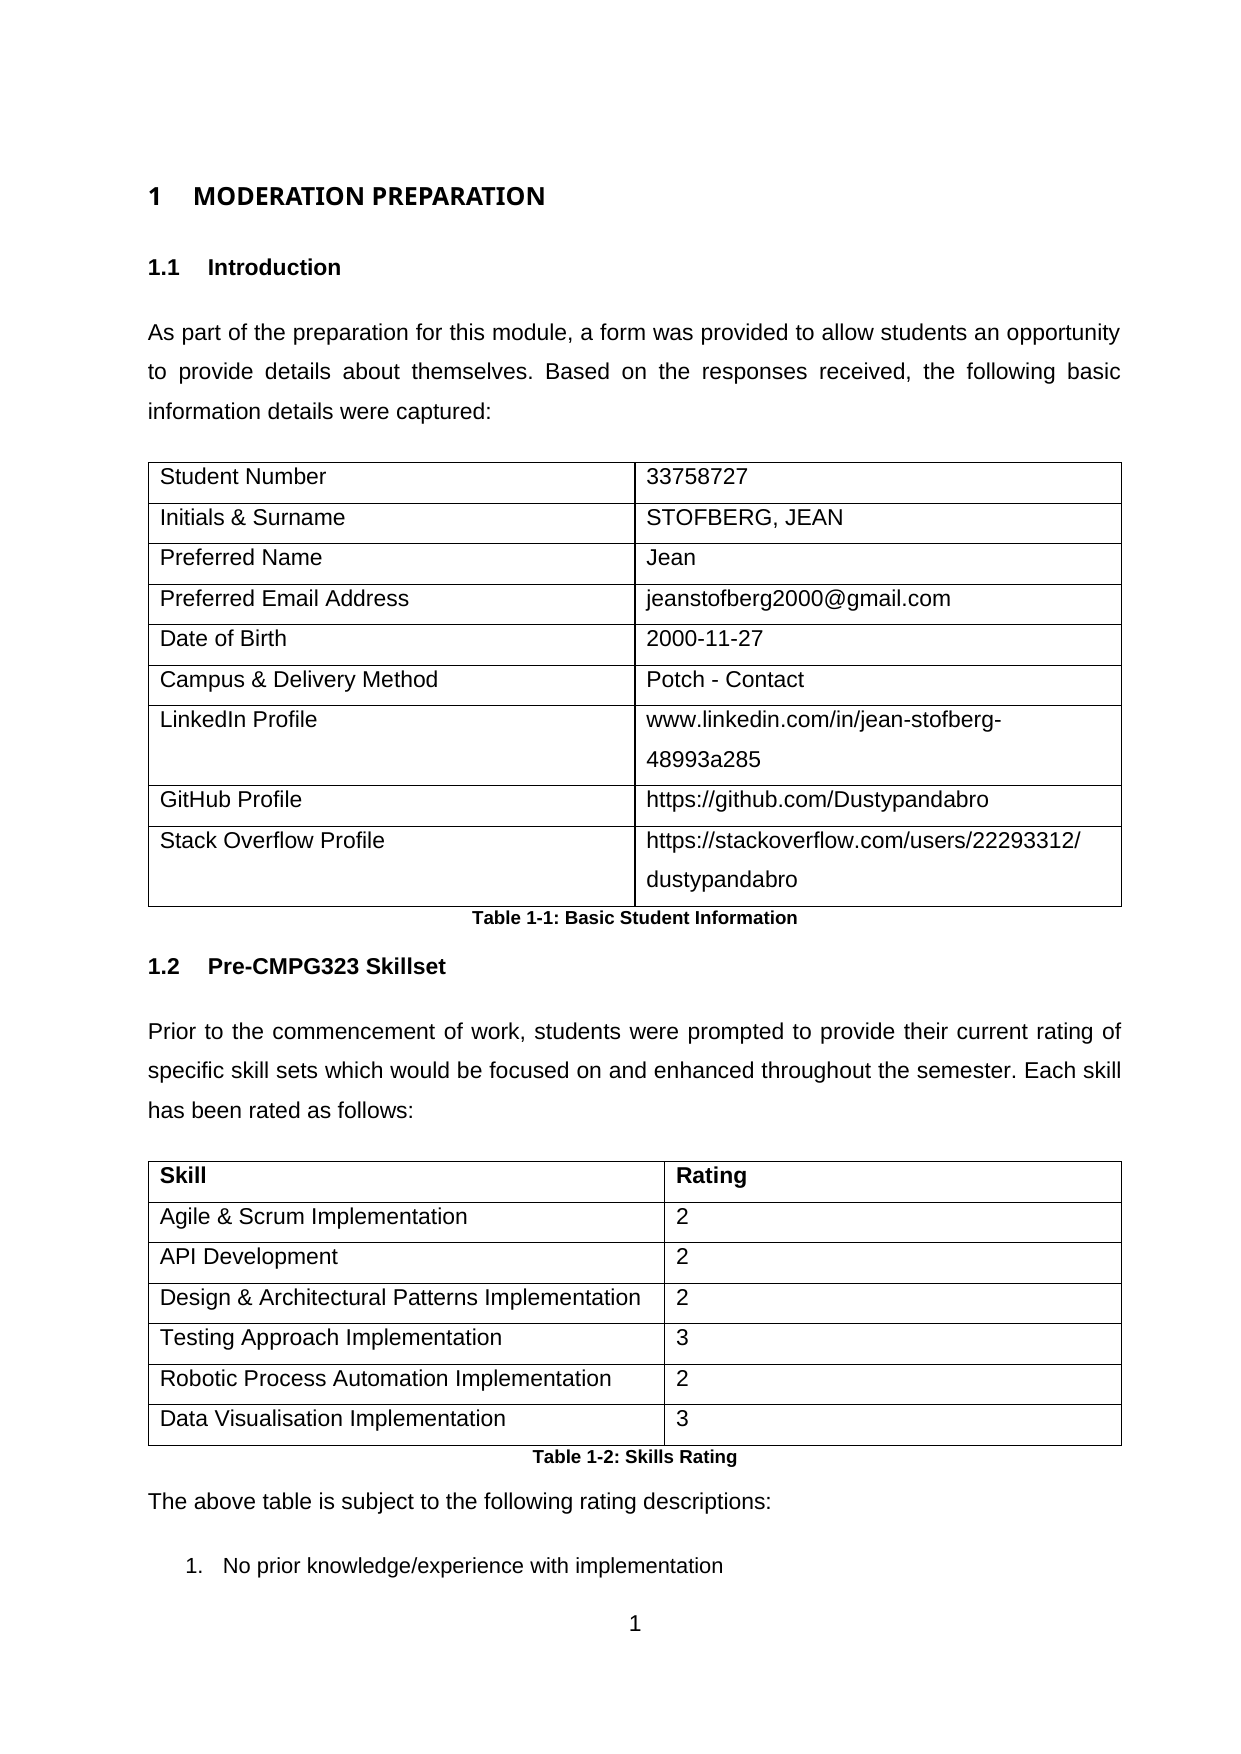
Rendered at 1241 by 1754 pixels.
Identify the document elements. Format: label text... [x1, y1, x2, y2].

table_header Student Number [149, 463, 634, 503]
subtitle Pre-CMPG323 Skillset [148, 953, 1122, 980]
table_cell LinkedIn Profile [149, 706, 634, 785]
table_cell Stack Overflow Profile [149, 827, 634, 906]
table_cell API Development [149, 1243, 664, 1283]
text Table 1-1: Basic Student Information [148, 907, 1122, 928]
subtitle MODERATION PREPARATION [148, 178, 1122, 212]
table_cell Preferred Name [149, 544, 634, 584]
table_header Skill [149, 1162, 664, 1202]
text Prior to the commencement of work, students were prompted to provide their current rating of specific skill sets which would be focused on and enhanced throughout the semester. Each skill has been rated as follows: [148, 1018, 1122, 1123]
text Table 1-2: Skills Rating [148, 1446, 1122, 1467]
table_cell Data Visualisation Implementation [149, 1405, 664, 1445]
text As part of the preparation for this module, a form was provided to allow students an opportunity to provide details about themselves. Based on the responses received, the following basic information details were captured: [148, 319, 1122, 424]
text The above table is subject to the following rating descriptions: [148, 1488, 1122, 1515]
table_cell Preferred Email Address [149, 585, 634, 624]
table_cell Campus & Delivery Method [149, 666, 634, 705]
table_cell Testing Approach Implementation [149, 1324, 664, 1364]
table_cell Agile & Scrum Implementation [149, 1203, 664, 1242]
list No prior knowledge/experience with implementation [185, 1553, 1122, 1578]
table_cell Initials & Surname [149, 504, 634, 543]
subtitle Introduction [148, 254, 1122, 281]
table_cell Date of Birth [149, 625, 634, 665]
table_cell Robotic Process Automation Implementation [149, 1365, 664, 1404]
table_cell Design & Architectural Patterns Implementation [149, 1284, 664, 1323]
table_cell GitHub Profile [149, 786, 634, 826]
table_header Rating [665, 1162, 1121, 1202]
